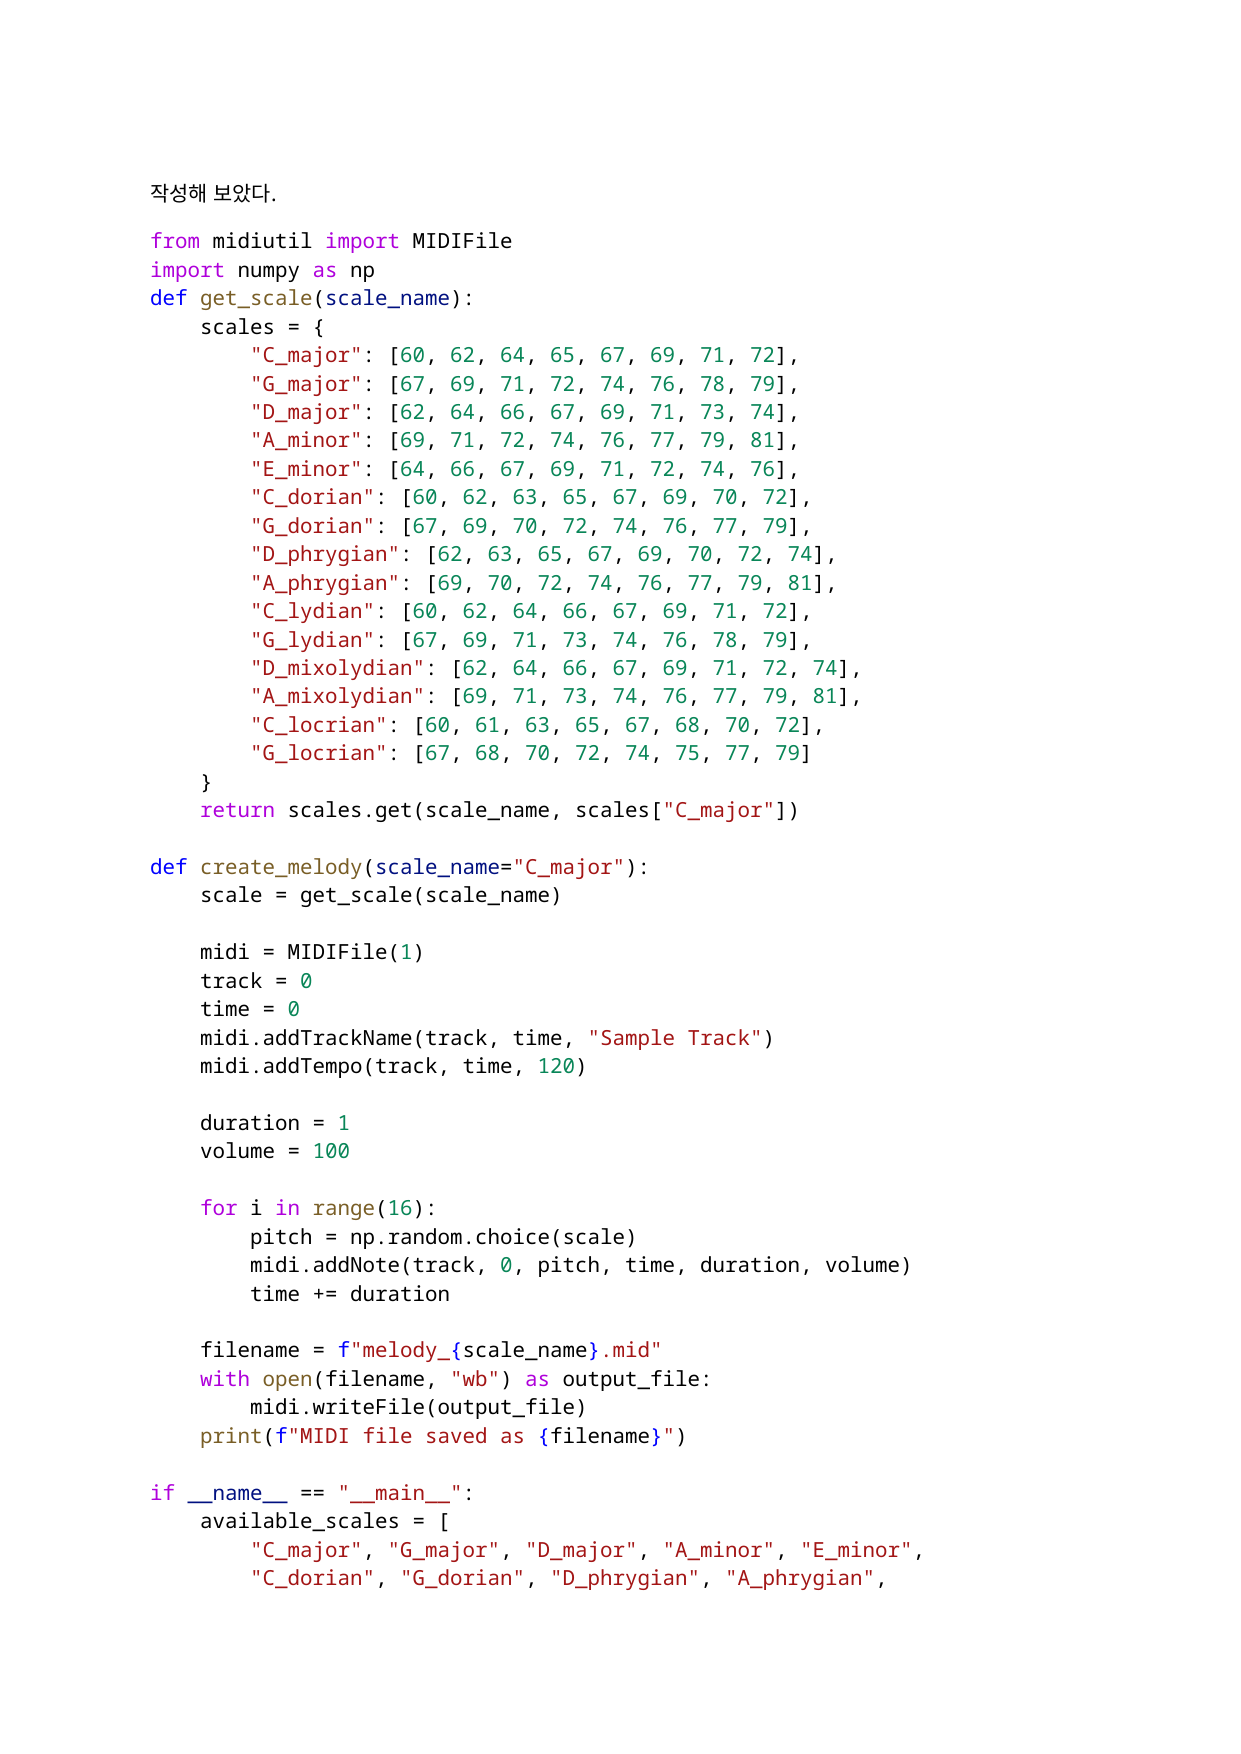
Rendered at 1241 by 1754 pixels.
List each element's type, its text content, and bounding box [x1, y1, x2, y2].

text "C_major": [60, 62, 64, 65, 67, 69, 71, 72], [150, 340, 1090, 369]
text "D_mixolydian": [62, 64, 66, 67, 69, 71, 72, 74], [150, 653, 1090, 682]
text available_scales = [ [150, 1506, 1090, 1535]
text midi.addTempo(track, time, 120) [150, 1051, 1090, 1080]
text "E_minor": [64, 66, 67, 69, 71, 72, 74, 76], [150, 454, 1090, 482]
text "G_dorian": [67, 69, 70, 72, 74, 76, 77, 79], [150, 511, 1090, 539]
text pitch = np.random.choice(scale) [150, 1222, 1090, 1250]
text midi = MIDIFile(1) [150, 937, 1090, 966]
text volume = 100 [150, 1137, 1090, 1165]
text "G_major": [67, 69, 71, 72, 74, 76, 78, 79], [150, 369, 1090, 397]
text "D_phrygian": [62, 63, 65, 67, 69, 70, 72, 74], [150, 539, 1090, 568]
text "A_mixolydian": [69, 71, 73, 74, 76, 77, 79, 81], [150, 682, 1090, 710]
text "C_lydian": [60, 62, 64, 66, 67, 69, 71, 72], [150, 596, 1090, 625]
text "C_locrian": [60, 61, 63, 65, 67, 68, 70, 72], [150, 710, 1090, 738]
text for i in range(16): [150, 1193, 1090, 1222]
text midi.addTrackName(track, time, "Sample Track") [150, 1023, 1090, 1051]
text def create_melody(scale_name="C_major"): [150, 852, 1090, 881]
text midi.writeFile(output_file) [150, 1392, 1090, 1421]
text if __name__ == "__main__": [150, 1478, 1090, 1506]
text midi.addNote(track, 0, pitch, time, duration, volume) [150, 1250, 1090, 1279]
text "A_phrygian": [69, 70, 72, 74, 76, 77, 79, 81], [150, 568, 1090, 596]
text with open(filename, "wb") as output_file: [150, 1364, 1090, 1392]
text def get_scale(scale_name): [150, 283, 1090, 312]
text return scales.get(scale_name, scales["C_major"]) [150, 795, 1090, 824]
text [150, 177, 1090, 207]
text print(f"MIDI file saved as {filename}") [150, 1421, 1090, 1449]
text "G_lydian": [67, 69, 71, 73, 74, 76, 78, 79], [150, 625, 1090, 653]
text from midiutil import MIDIFile [150, 227, 1090, 255]
text track = 0 [150, 966, 1090, 994]
text "C_major", "G_major", "D_major", "A_minor", "E_minor", [150, 1535, 1090, 1563]
text "C_dorian": [60, 62, 63, 65, 67, 69, 70, 72], [150, 482, 1090, 511]
text time += duration [150, 1279, 1090, 1307]
text "D_major": [62, 64, 66, 67, 69, 71, 73, 74], [150, 397, 1090, 426]
text import numpy as np [150, 255, 1090, 283]
text scale = get_scale(scale_name) [150, 881, 1090, 909]
text } [150, 767, 1090, 795]
text duration = 1 [150, 1108, 1090, 1137]
text scales = { [150, 312, 1090, 340]
text "A_minor": [69, 71, 72, 74, 76, 77, 79, 81], [150, 426, 1090, 454]
text "G_locrian": [67, 68, 70, 72, 74, 75, 77, 79] [150, 738, 1090, 767]
text "C_dorian", "G_dorian", "D_phrygian", "A_phrygian", [150, 1563, 1090, 1592]
text filename = f"melody_{scale_name}.mid" [150, 1336, 1090, 1364]
text time = 0 [150, 994, 1090, 1023]
